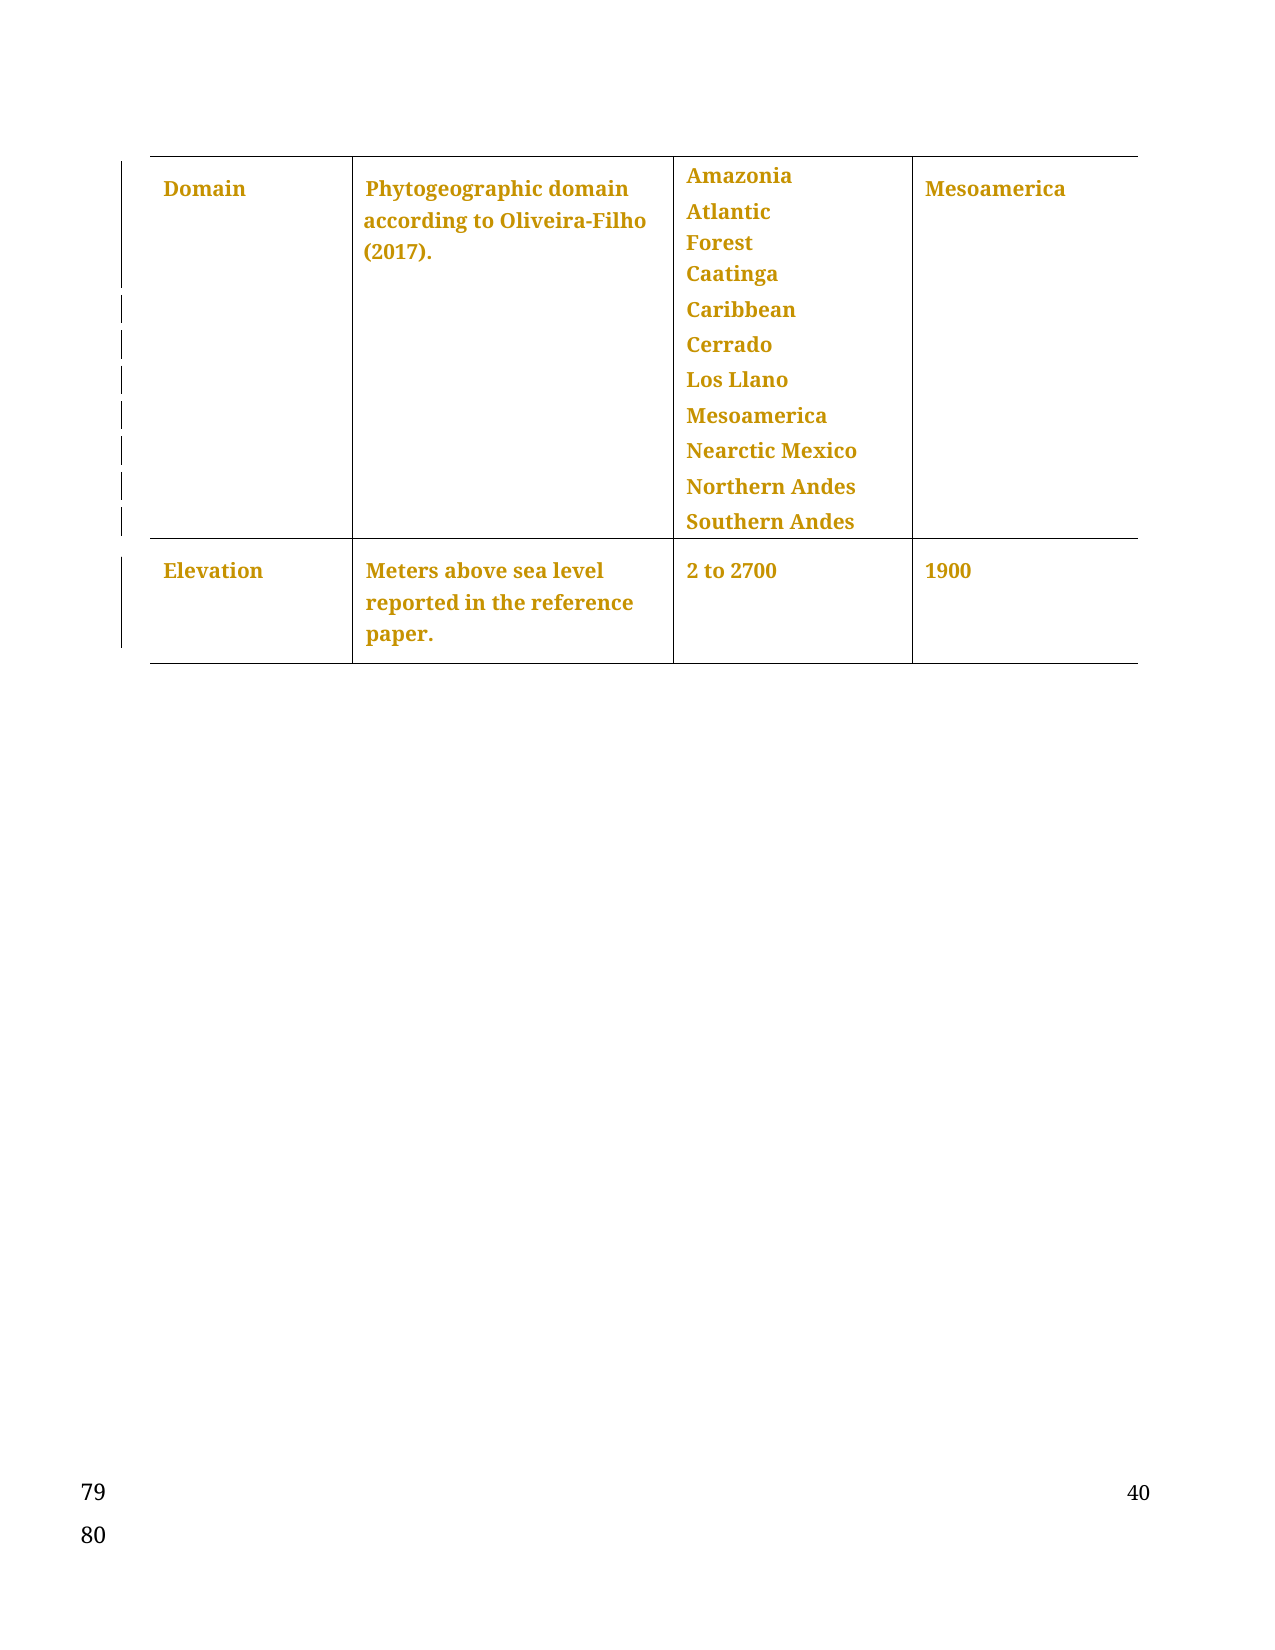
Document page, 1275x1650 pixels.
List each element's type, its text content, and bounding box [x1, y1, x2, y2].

table_cell 1900 [913, 539, 1138, 663]
table_cell Meters above sea level reported in the reference paper. [353, 539, 673, 663]
table_cell 2 to 2700 [674, 539, 912, 663]
table_cell Phytogeographic domain according to Oliveira-Filho (2017). [353, 157, 673, 538]
table_cell Amazonia Atlantic Forest Caatinga Caribbean Cerrado Los Llano Mesoamerica Nearctic Mexico Northern Andes Southern Andes [674, 157, 912, 538]
table_cell Mesoamerica [913, 157, 1138, 538]
table_cell Domain [150, 157, 352, 538]
table_cell Elevation [150, 539, 352, 663]
